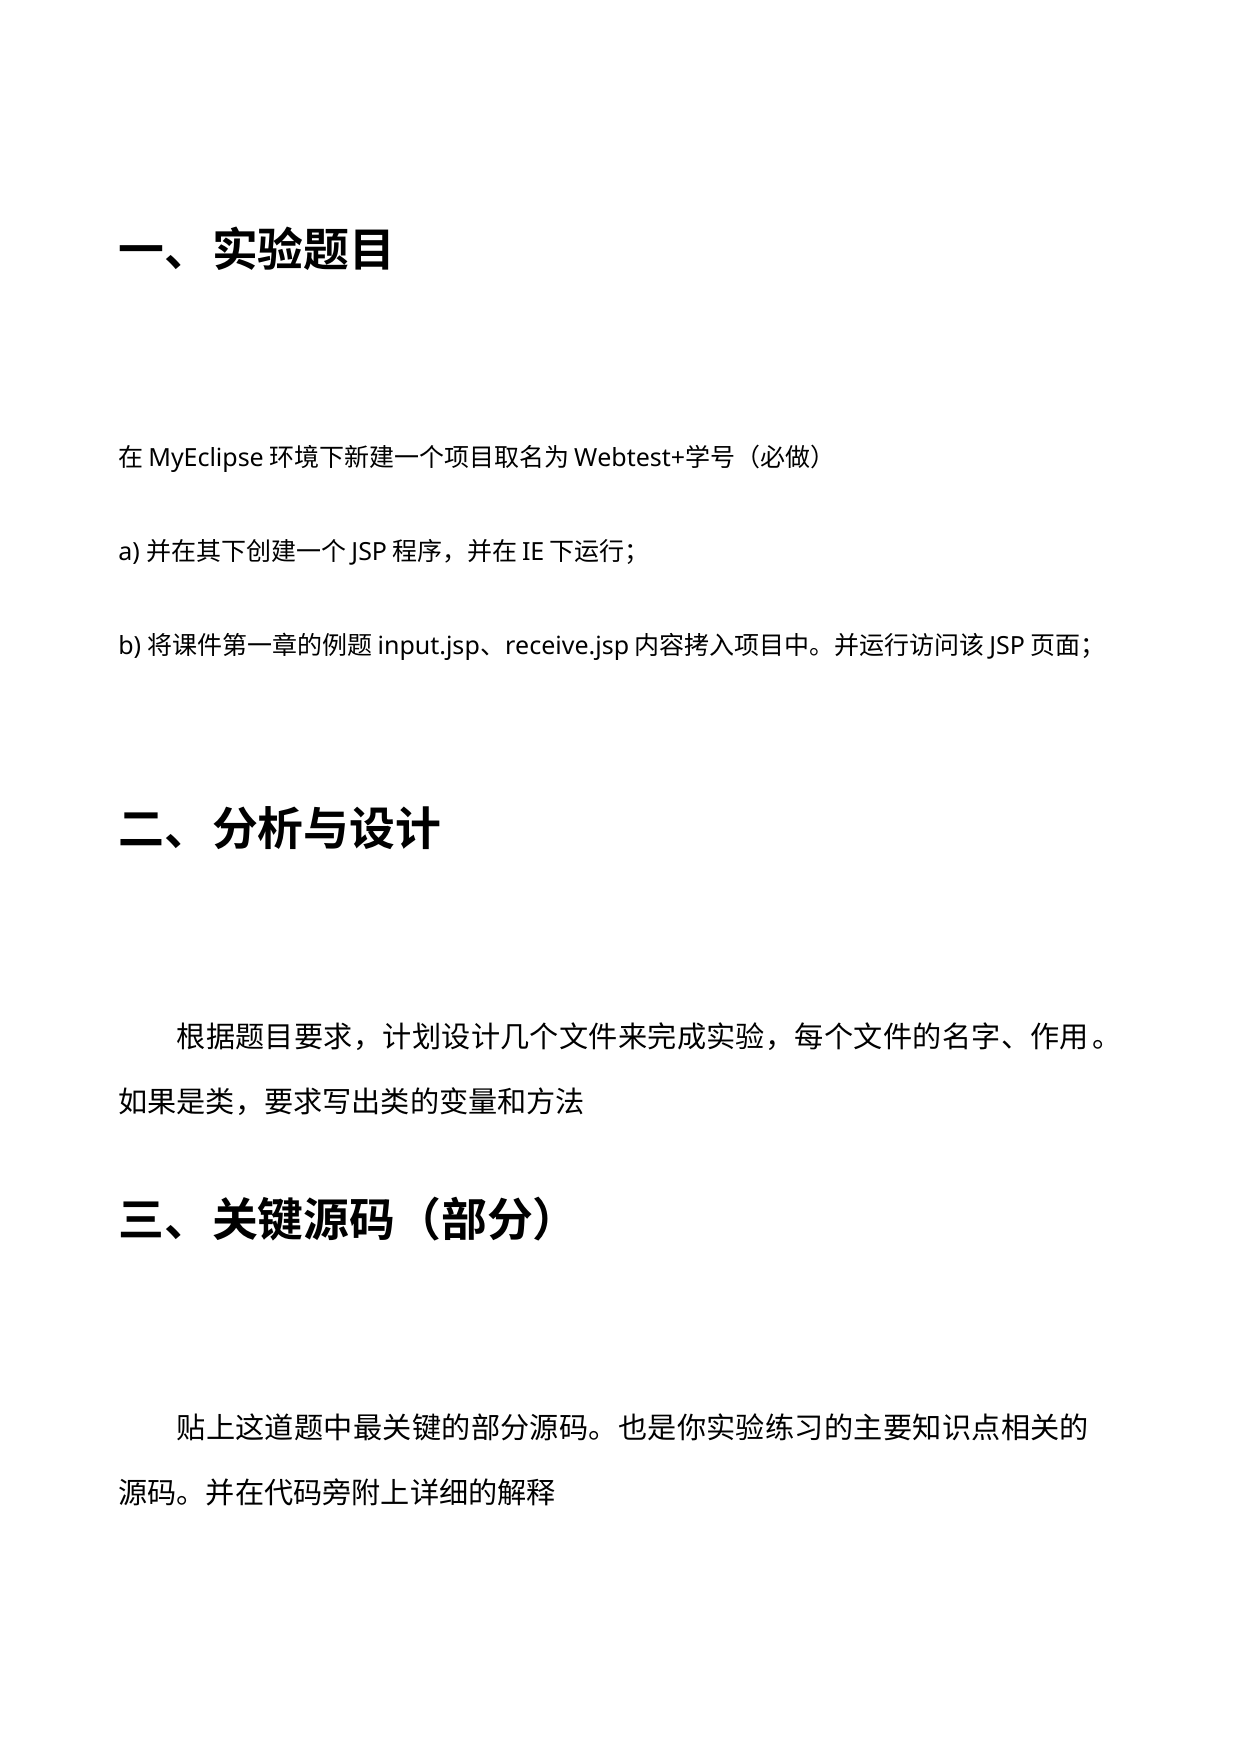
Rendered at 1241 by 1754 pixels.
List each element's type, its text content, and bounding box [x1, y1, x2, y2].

text 在MyEclipse环境下新建一个项目取名为Webtest+学号（必做） [118, 423, 1093, 488]
text b) 将课件第一章的例题input.jsp、receive.jsp内容拷入项目中。并运行访问该JSP页面； [118, 611, 1093, 741]
list 贴上这道题中最关键的部分源码。也是你实验练习的主要知识点相关的源码。并在代码旁附上详细的解释 [118, 1393, 1093, 1523]
text a) 并在其下创建一个JSP程序，并在IE下运行； [118, 517, 1093, 582]
subtitle 分析与设计 [118, 777, 1093, 874]
subtitle 实验题目 [118, 197, 1093, 295]
list 根据题目要求，计划设计几个文件来完成实验，每个文件的名字、作用。如果是类，要求写出类的变量和方法 [118, 1002, 1093, 1132]
subtitle 关键源码（部分） [118, 1167, 1093, 1265]
